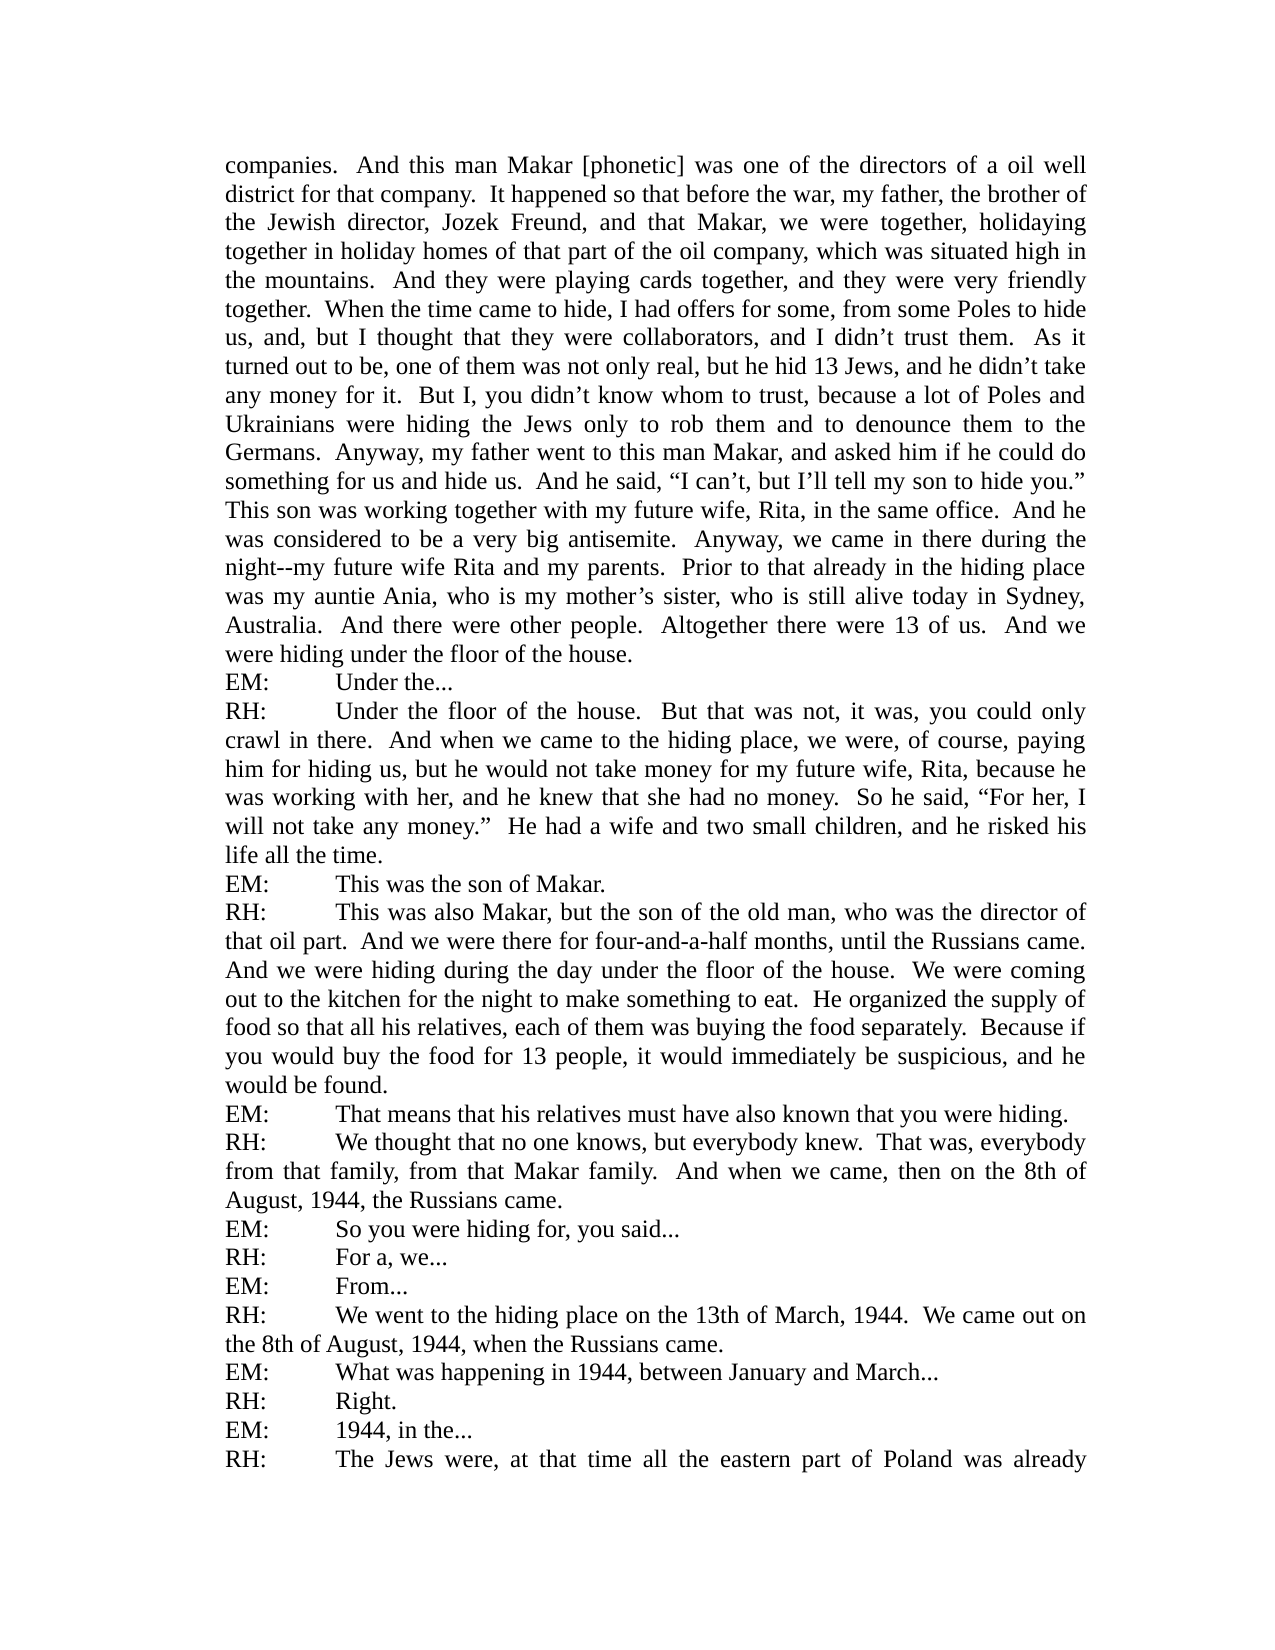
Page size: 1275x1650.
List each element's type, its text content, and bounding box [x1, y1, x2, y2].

text EM: Under the... [225, 782, 1087, 811]
text RH: We went to the hiding place on the 13th of March, 1944. We came out on the 8th of August, 1944, when the Russians came. [225, 1415, 1087, 1472]
text RH: This was also Makar, but the son of the old man, who was the director of that oil part. And we were there for four-and-a-half months, until the Russians came. And we were hiding during the day under the floor of the house. We were coming out to the kitchen for the night to make something to eat. He organized the supply of food so that all his relatives, each of them was buying the food separately. Because if you would buy the food for 13 people, it would immediately be suspicious, and he would be found. [225, 1012, 1087, 1214]
text EM: That means that his relatives must have also known that you were hiding. [225, 1214, 1087, 1242]
text RH: Under the floor of the house. But that was not, it was, you could only crawl in there. And when we came to the hiding place, we were, of course, paying him for hiding us, but he would not take money for my future wife, Rita, because he was working with her, and he knew that she had no money. So he said, “For her, I will not take any money.” He had a wife and two small children, and he risked his life all the time. [225, 811, 1087, 984]
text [225, 150, 1087, 207]
text EM: What kind of company was it? [225, 207, 1087, 236]
text EM: From... [225, 1386, 1087, 1415]
text RH: For a, we... [225, 1357, 1087, 1386]
text RH: Oil company. They were all oil companies. It was very known oil companies. And this man Makar [phonetic] was one of the directors of a oil well district for that company. It happened so that before the war, my father, the brother of the Jewish director, Jozek Freund, and that Makar, we were together, holidaying together in holiday homes of that part of the oil company, which was situated high in the mountains. And they were playing cards together, and they were very friendly together. When the time came to hide, I had offers for some, from some Poles to hide us, and, but I thought that they were collaborators, and I didn’t trust them. As it turned out to be, one of them was not only real, but he hid 13 Jews, and he didn’t take any money for it. But I, you didn’t know whom to trust, because a lot of Poles and Ukrainians were hiding the Jews only to rob them and to denounce them to the Germans. Anyway, my father went to this man Makar, and asked him if he could do something for us and hide us. And he said, “I can’t, but I’ll tell my son to hide you.” This son was working together with my future wife, Rita, in the same office. And he was considered to be a very big antisemite. Anyway, we came in there during the night--my future wife Rita and my parents. Prior to that already in the hiding place was my auntie Ania, who is my mother’s sister, who is still alive today in Sydney, Australia. And there were other people. Altogether there were 13 of us. And we were hiding under the floor of the house. [225, 236, 1087, 782]
text EM: So you were hiding for, you said... [225, 1329, 1087, 1357]
text RH: We thought that no one knows, but everybody knew. That was, everybody from that family, from that Makar family. And when we came, then on the 8th of August, 1944, the Russians came. [225, 1242, 1087, 1329]
text EM: This was the son of Makar. [225, 984, 1087, 1012]
